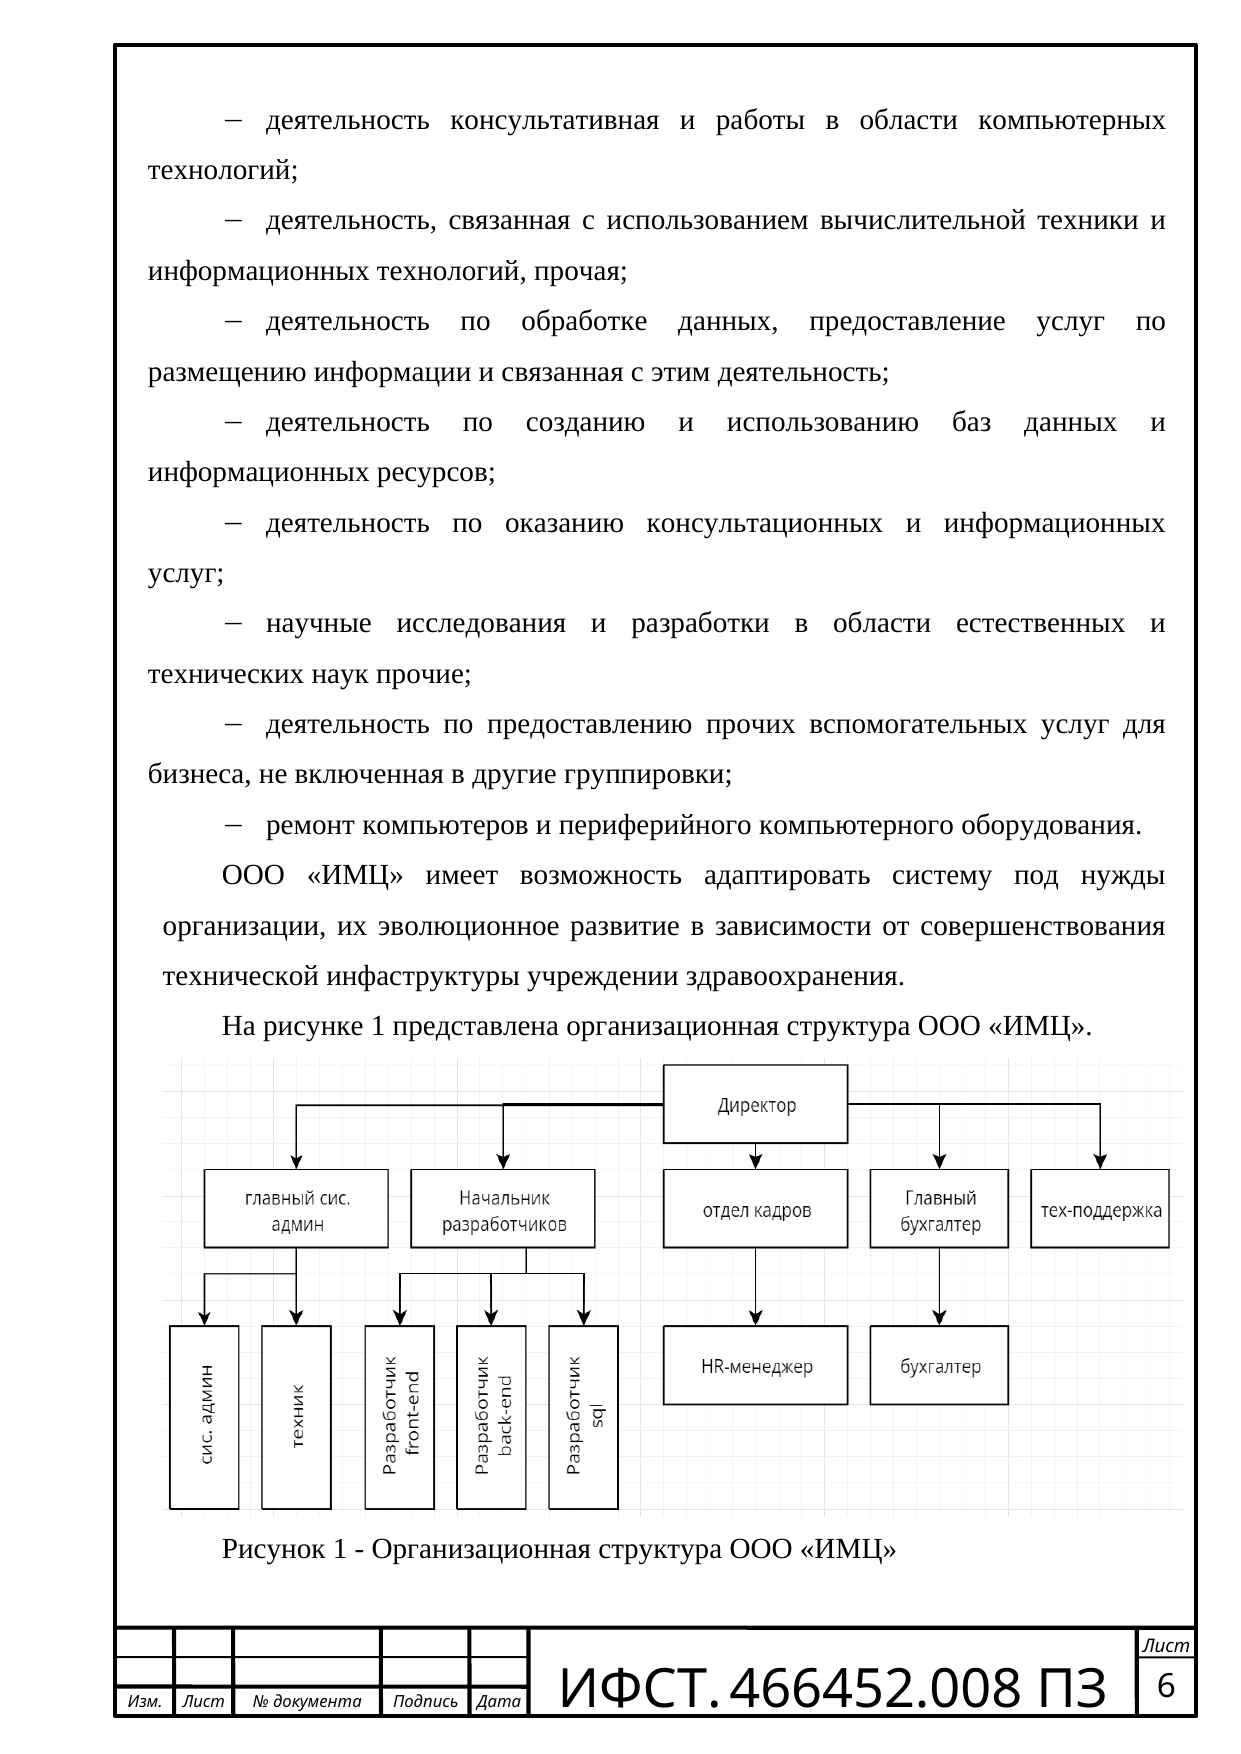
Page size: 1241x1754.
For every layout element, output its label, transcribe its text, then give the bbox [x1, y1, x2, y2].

list На рисунке 1 представлена организационная структура ООО «ИМЦ». [162, 1008, 1167, 1042]
list деятельность по обработке данных, предоставление услуг по размещению информации и связанная с этим деятельность; [148, 303, 1167, 387]
list научные исследования и разработки в области естественных и технических наук прочие; [148, 605, 1167, 689]
picture [162, 1058, 1183, 1517]
list деятельность консультативная и работы в области компьютерных технологий; [148, 102, 1167, 186]
list ООО «ИМЦ» имеет возможность адаптировать систему под нужды организации, их эволюционное развитие в зависимости от совершенствования технической инфаструктуры учреждении здравоохранения. [162, 857, 1167, 991]
list деятельность по оказанию консультационных и информационных услуг; [148, 505, 1167, 589]
list деятельность по предоставлению прочих вспомогательных услуг для бизнеса, не включенная в другие группировки; [148, 706, 1167, 790]
list деятельность, связанная с использованием вычислительной техники и информационных технологий, прочая; [148, 202, 1167, 286]
list деятельность по созданию и использованию баз данных и информационных ресурсов; [148, 404, 1167, 488]
list ремонт компьютеров и периферийного компьютерного оборудования. [148, 807, 1167, 841]
list Рисунок 1 - Организационная структура ООО «ИМЦ» [162, 1531, 1167, 1564]
